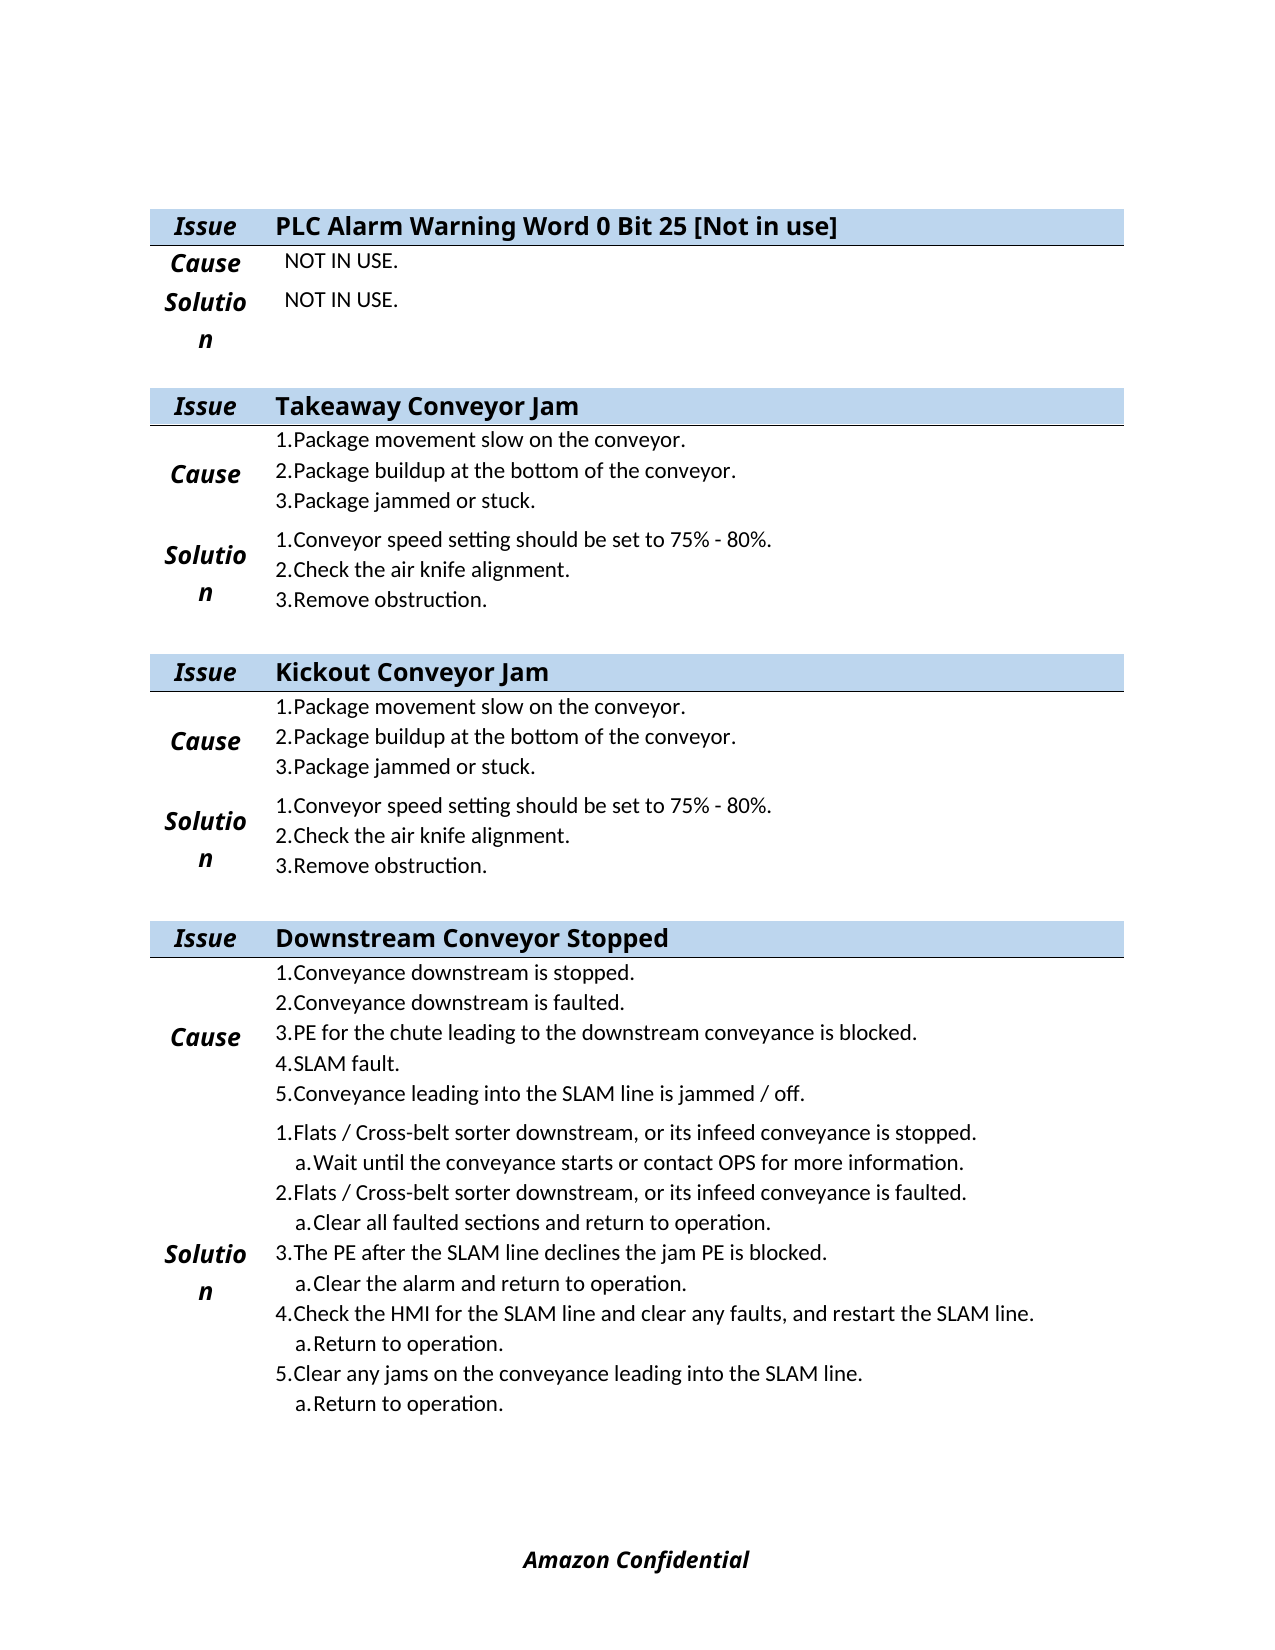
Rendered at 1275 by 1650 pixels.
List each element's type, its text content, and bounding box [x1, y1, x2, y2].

table_cell Cause [150, 426, 264, 525]
table_cell NOT IN USE. [264, 246, 1124, 285]
table_cell Cause [150, 246, 264, 285]
table_header PLC Alarm Warning Word 0 Bit 25 [Not in use] [264, 209, 1124, 245]
table_cell Package movement slow on the conveyor. Package buildup at the bottom of the conveyor. Package jammed or stuck. [264, 692, 1124, 791]
table_cell Package movement slow on the conveyor. Package buildup at the bottom of the conveyor. Package jammed or stuck. [264, 426, 1124, 525]
table_header Kickout Conveyor Jam [264, 654, 1124, 691]
table_cell Solution [150, 791, 264, 890]
table_header Downstream Conveyor Stopped [264, 921, 1124, 957]
table_cell Flats / Cross-belt sorter downstream, or its infeed conveyance is stopped. Wait until the conveyance starts or contact OPS for more information. Flats / Cross-belt sorter downstream, or its infeed conveyance is faulted. Clear all faulted sections and return to operation. The PE after the SLAM line declines the jam PE is blocked. Clear the alarm and return to operation. Check the HMI for the SLAM line and clear any faults, and restart the SLAM line. Return to operation. Clear any jams on the conveyance leading into the SLAM line. Return to operation. [264, 1118, 1124, 1428]
table_cell Cause [150, 692, 264, 791]
table_cell NOT IN USE. [264, 285, 1124, 358]
table_cell Solution [150, 1118, 264, 1428]
table_cell Solution [150, 525, 264, 624]
table_cell Conveyor speed setting should be set to 75% - 80%. Check the air knife alignment. Remove obstruction. [264, 791, 1124, 890]
table_cell Solution [150, 285, 264, 358]
table_header Issue [150, 921, 264, 957]
table_header Issue [150, 388, 264, 424]
table_cell Cause [150, 958, 264, 1118]
table_header Issue [150, 209, 264, 245]
table_header Takeaway Conveyor Jam [264, 388, 1124, 424]
table_cell Conveyor speed setting should be set to 75% - 80%. Check the air knife alignment. Remove obstruction. [264, 525, 1124, 624]
table_header Issue [150, 654, 264, 691]
table_cell Conveyance downstream is stopped. Conveyance downstream is faulted. PE for the chute leading to the downstream conveyance is blocked. SLAM fault. Conveyance leading into the SLAM line is jammed / off. [264, 958, 1124, 1118]
